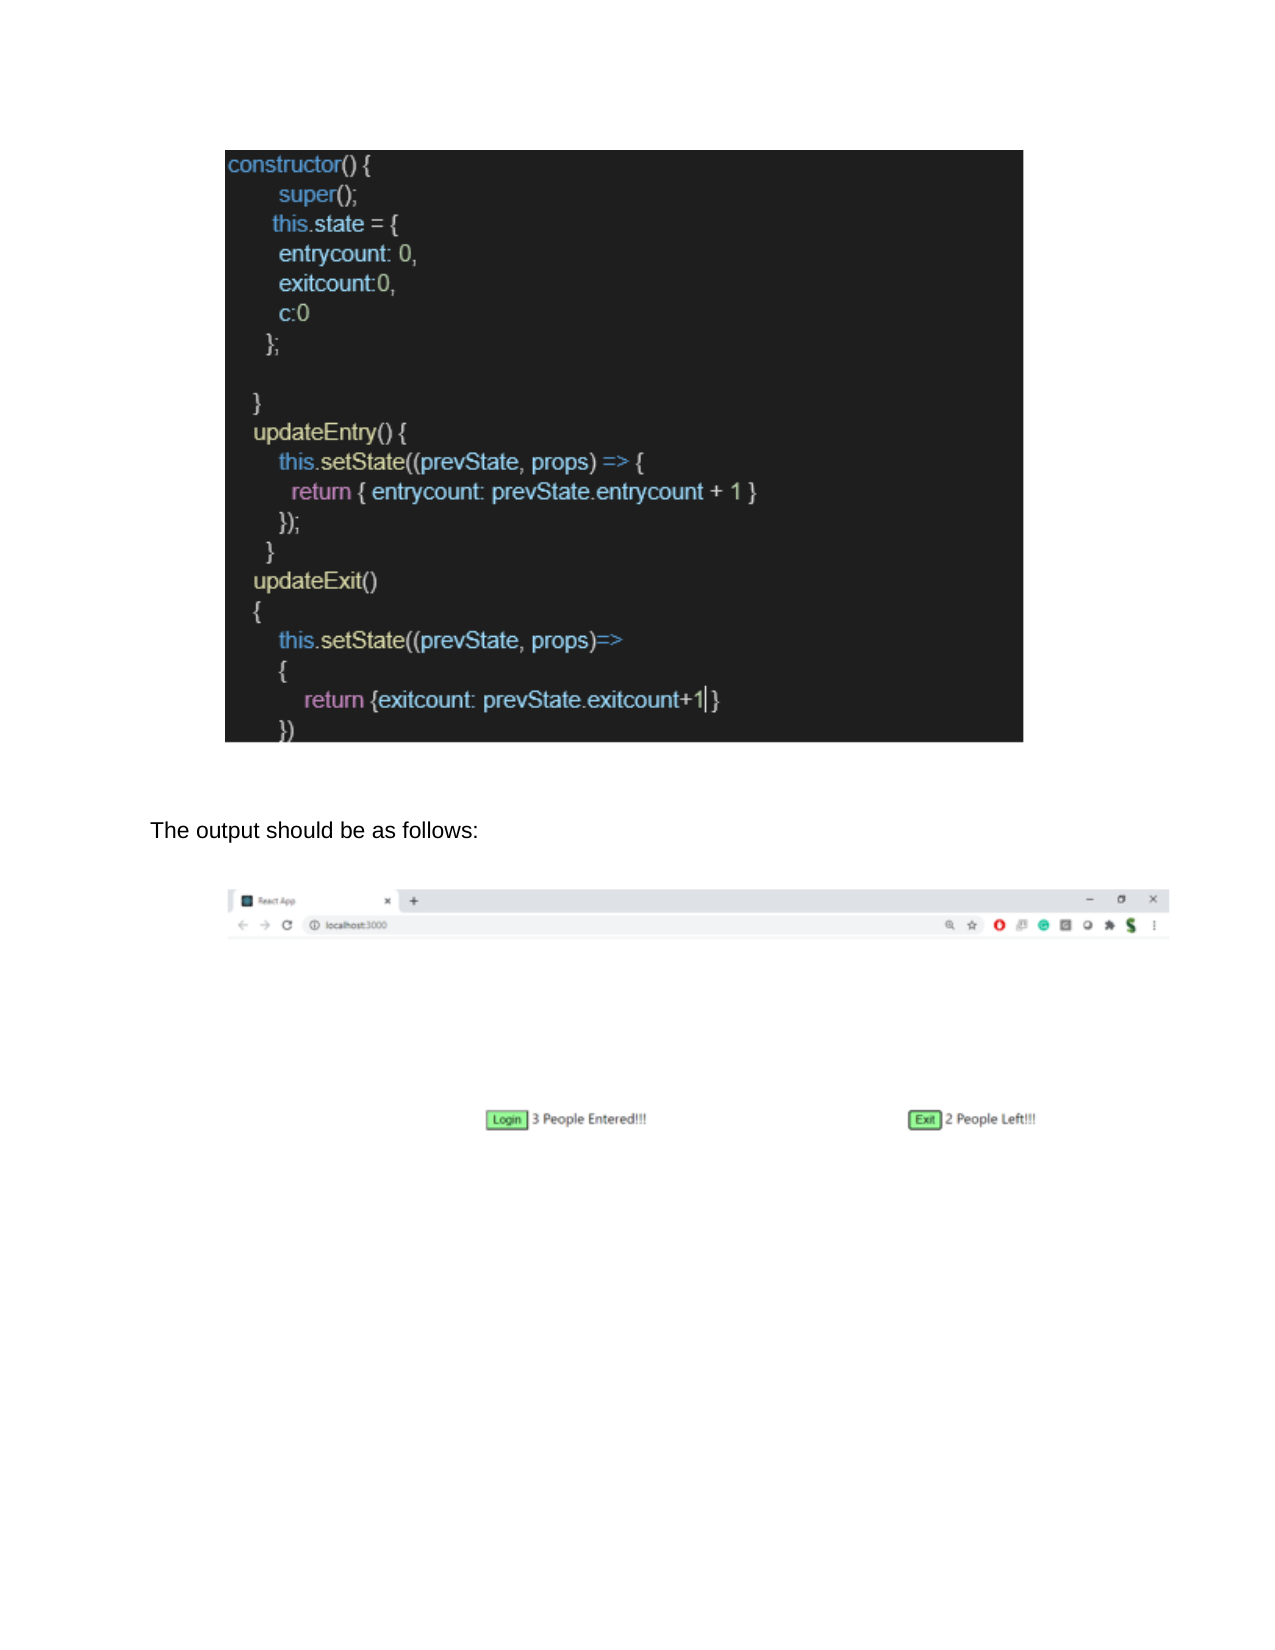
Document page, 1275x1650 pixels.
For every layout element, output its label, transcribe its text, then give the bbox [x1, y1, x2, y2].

picture [225, 150, 1024, 744]
text The output should be as follows: [150, 817, 1125, 843]
picture [225, 888, 1171, 1331]
